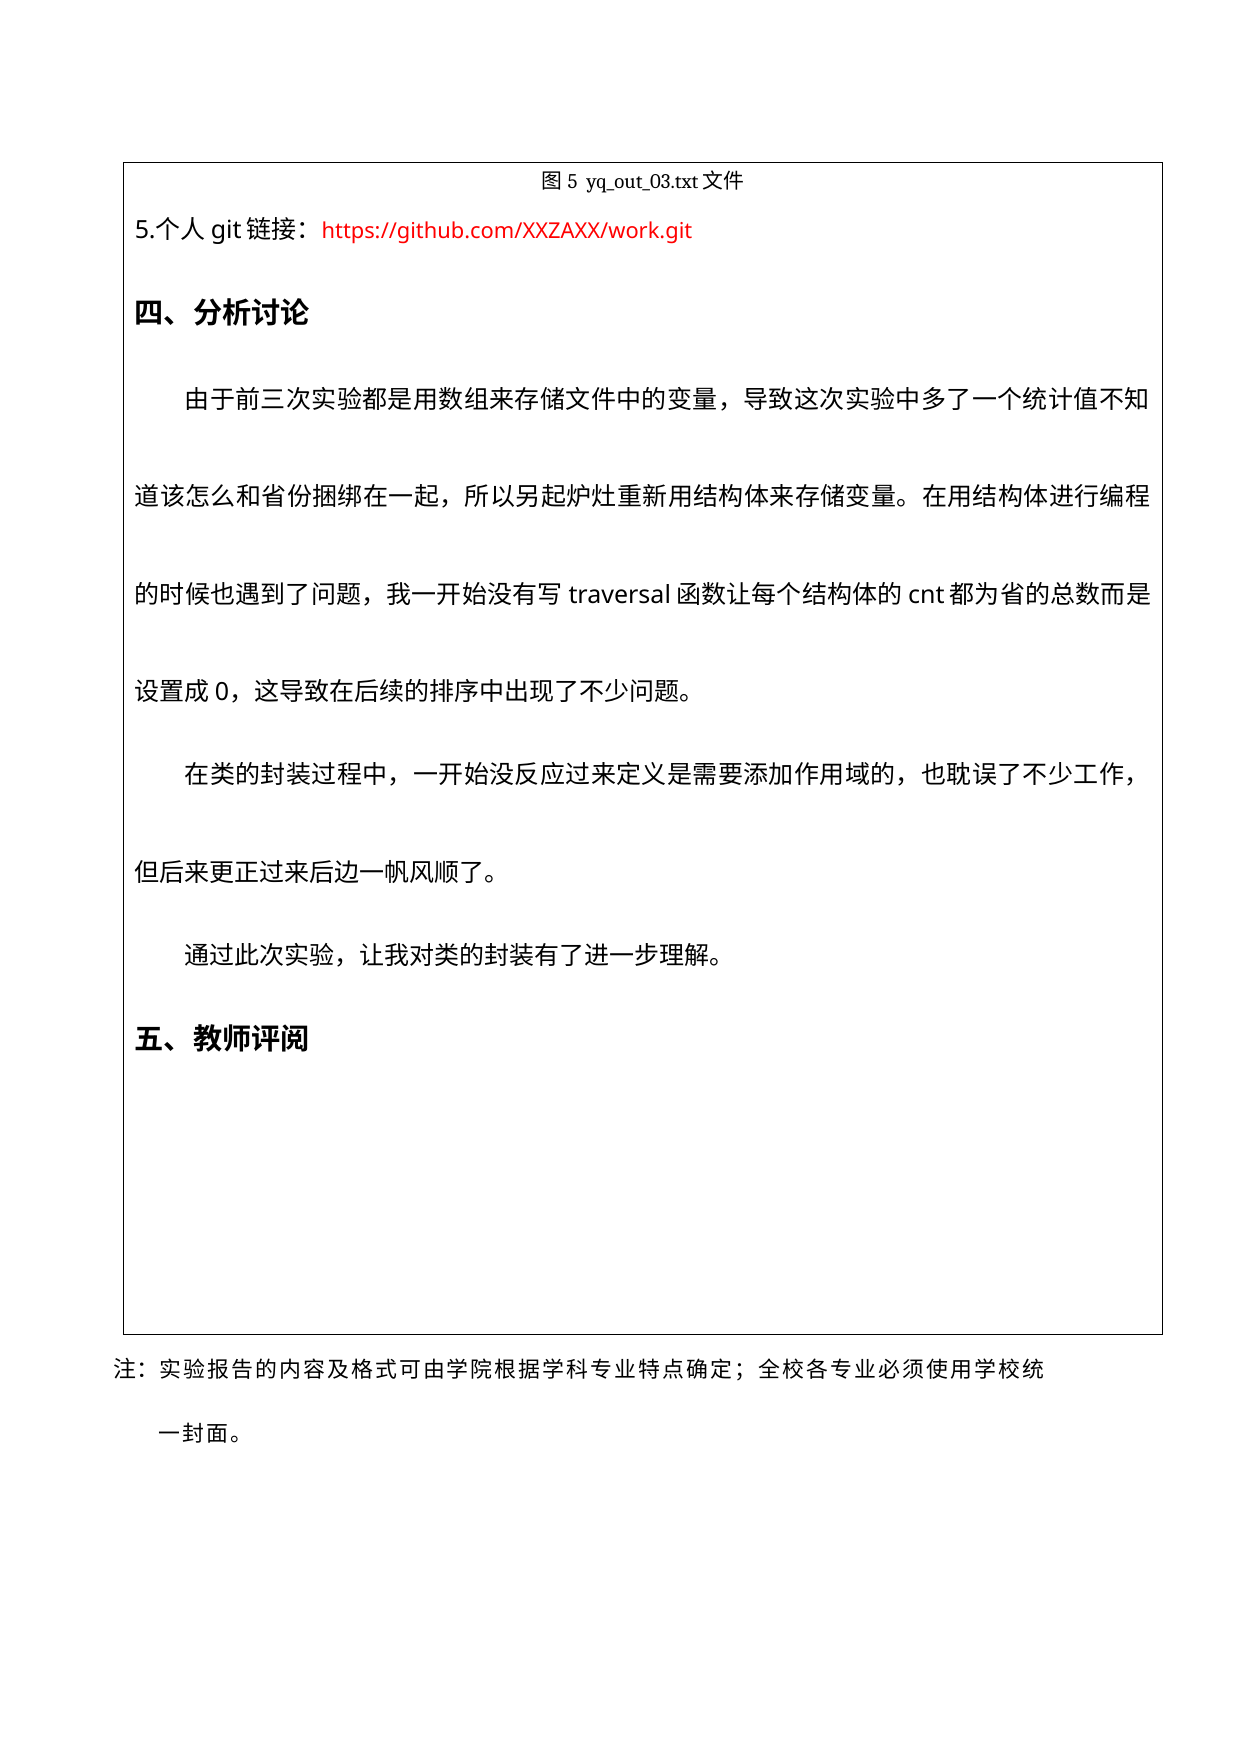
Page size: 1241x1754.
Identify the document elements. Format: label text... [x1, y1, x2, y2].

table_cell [124, 163, 1162, 1333]
text 注：实验报告的内容及格式可由学院根据学科专业特点确定；全校各专业必须使用学校统一封面。 [114, 1334, 1053, 1448]
